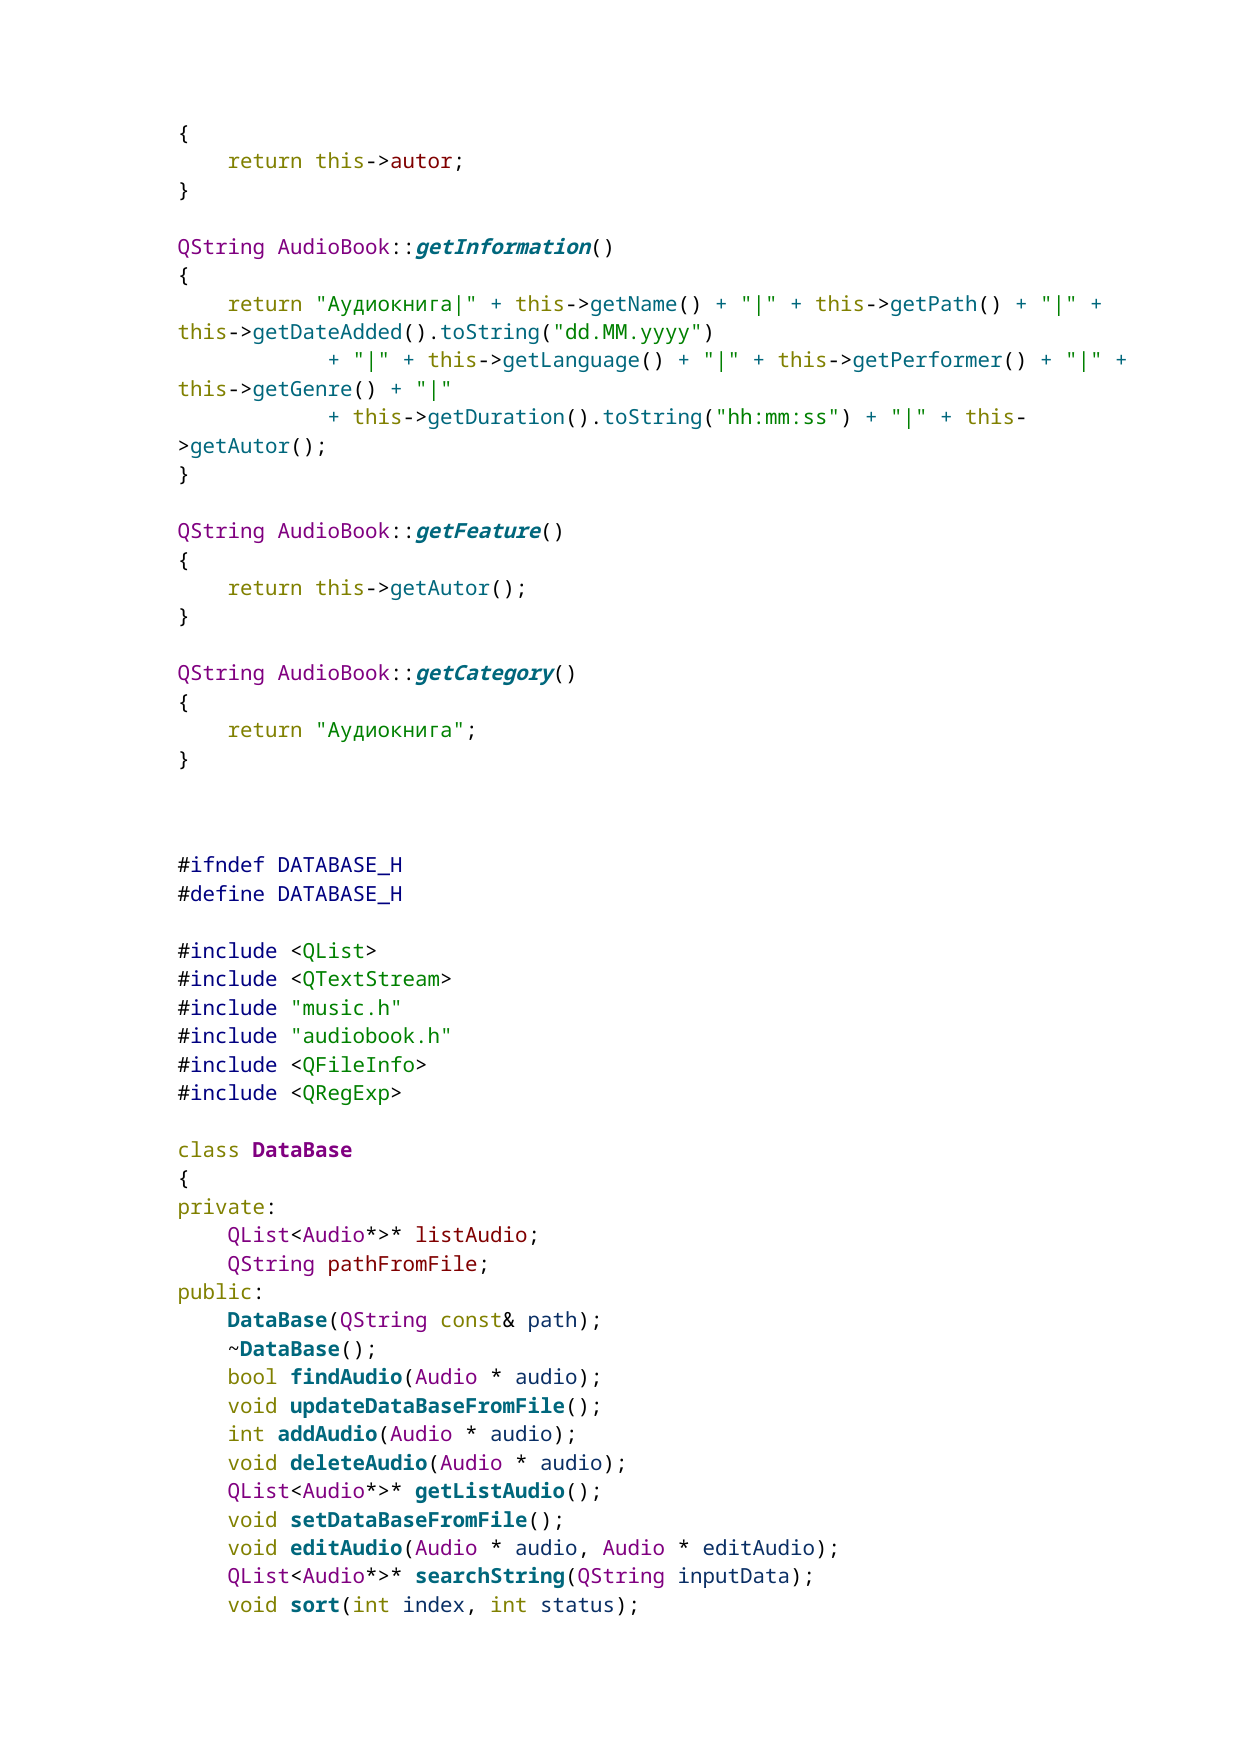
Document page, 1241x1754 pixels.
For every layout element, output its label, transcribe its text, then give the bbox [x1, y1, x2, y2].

text class DataBase [177, 1135, 1152, 1163]
text QString AudioBook::getFeature() [177, 516, 1152, 545]
text void editAudio(Audio * audio, Audio * editAudio); [177, 1533, 1152, 1562]
text #include <QTextStream> [177, 964, 1152, 993]
text public: [177, 1277, 1152, 1306]
text #include <QList> [177, 936, 1152, 964]
text private: [177, 1192, 1152, 1220]
text } [177, 744, 1152, 772]
text #include <QFileInfo> [177, 1050, 1152, 1078]
text { [177, 687, 1152, 715]
text + "|" + this->getLanguage() + "|" + this->getPerformer() + "|" + this->getGenre() + "|" [177, 346, 1152, 402]
text ~DataBase(); [177, 1334, 1152, 1362]
text void updateDataBaseFromFile(); [177, 1391, 1152, 1419]
text } [177, 459, 1152, 488]
text QString pathFromFile; [177, 1249, 1152, 1277]
text } [177, 175, 1152, 203]
text { [177, 118, 1152, 147]
text { [177, 1163, 1152, 1192]
text return this->getAutor(); [177, 573, 1152, 602]
text void sort(int index, int status); [177, 1590, 1152, 1618]
text QString AudioBook::getInformation() [177, 232, 1152, 260]
text bool findAudio(Audio * audio); [177, 1362, 1152, 1391]
text void deleteAudio(Audio * audio); [177, 1448, 1152, 1476]
text #include "audiobook.h" [177, 1021, 1152, 1050]
text #include "music.h" [177, 993, 1152, 1021]
text int addAudio(Audio * audio); [177, 1419, 1152, 1448]
text DataBase(QString const& path); [177, 1306, 1152, 1334]
text #include <QRegExp> [177, 1078, 1152, 1107]
text QList<Audio*>* listAudio; [177, 1220, 1152, 1249]
text #define DATABASE_H [177, 879, 1152, 907]
text } [177, 602, 1152, 630]
text { [177, 545, 1152, 573]
text QString AudioBook::getCategory() [177, 658, 1152, 687]
text #ifndef DATABASE_H [177, 851, 1152, 879]
text + this->getDuration().toString("hh:mm:ss") + "|" + this->getAutor(); [177, 402, 1152, 459]
text return this->autor; [177, 147, 1152, 175]
text QList<Audio*>* getListAudio(); [177, 1476, 1152, 1505]
text return "Аудиокнига"; [177, 715, 1152, 744]
text { [177, 260, 1152, 289]
text void setDataBaseFromFile(); [177, 1505, 1152, 1533]
text QList<Audio*>* searchString(QString inputData); [177, 1562, 1152, 1590]
text return "Аудиокнига|" + this->getName() + "|" + this->getPath() + "|" + this->getDateAdded().toString("dd.MM.yyyy") [177, 289, 1152, 346]
